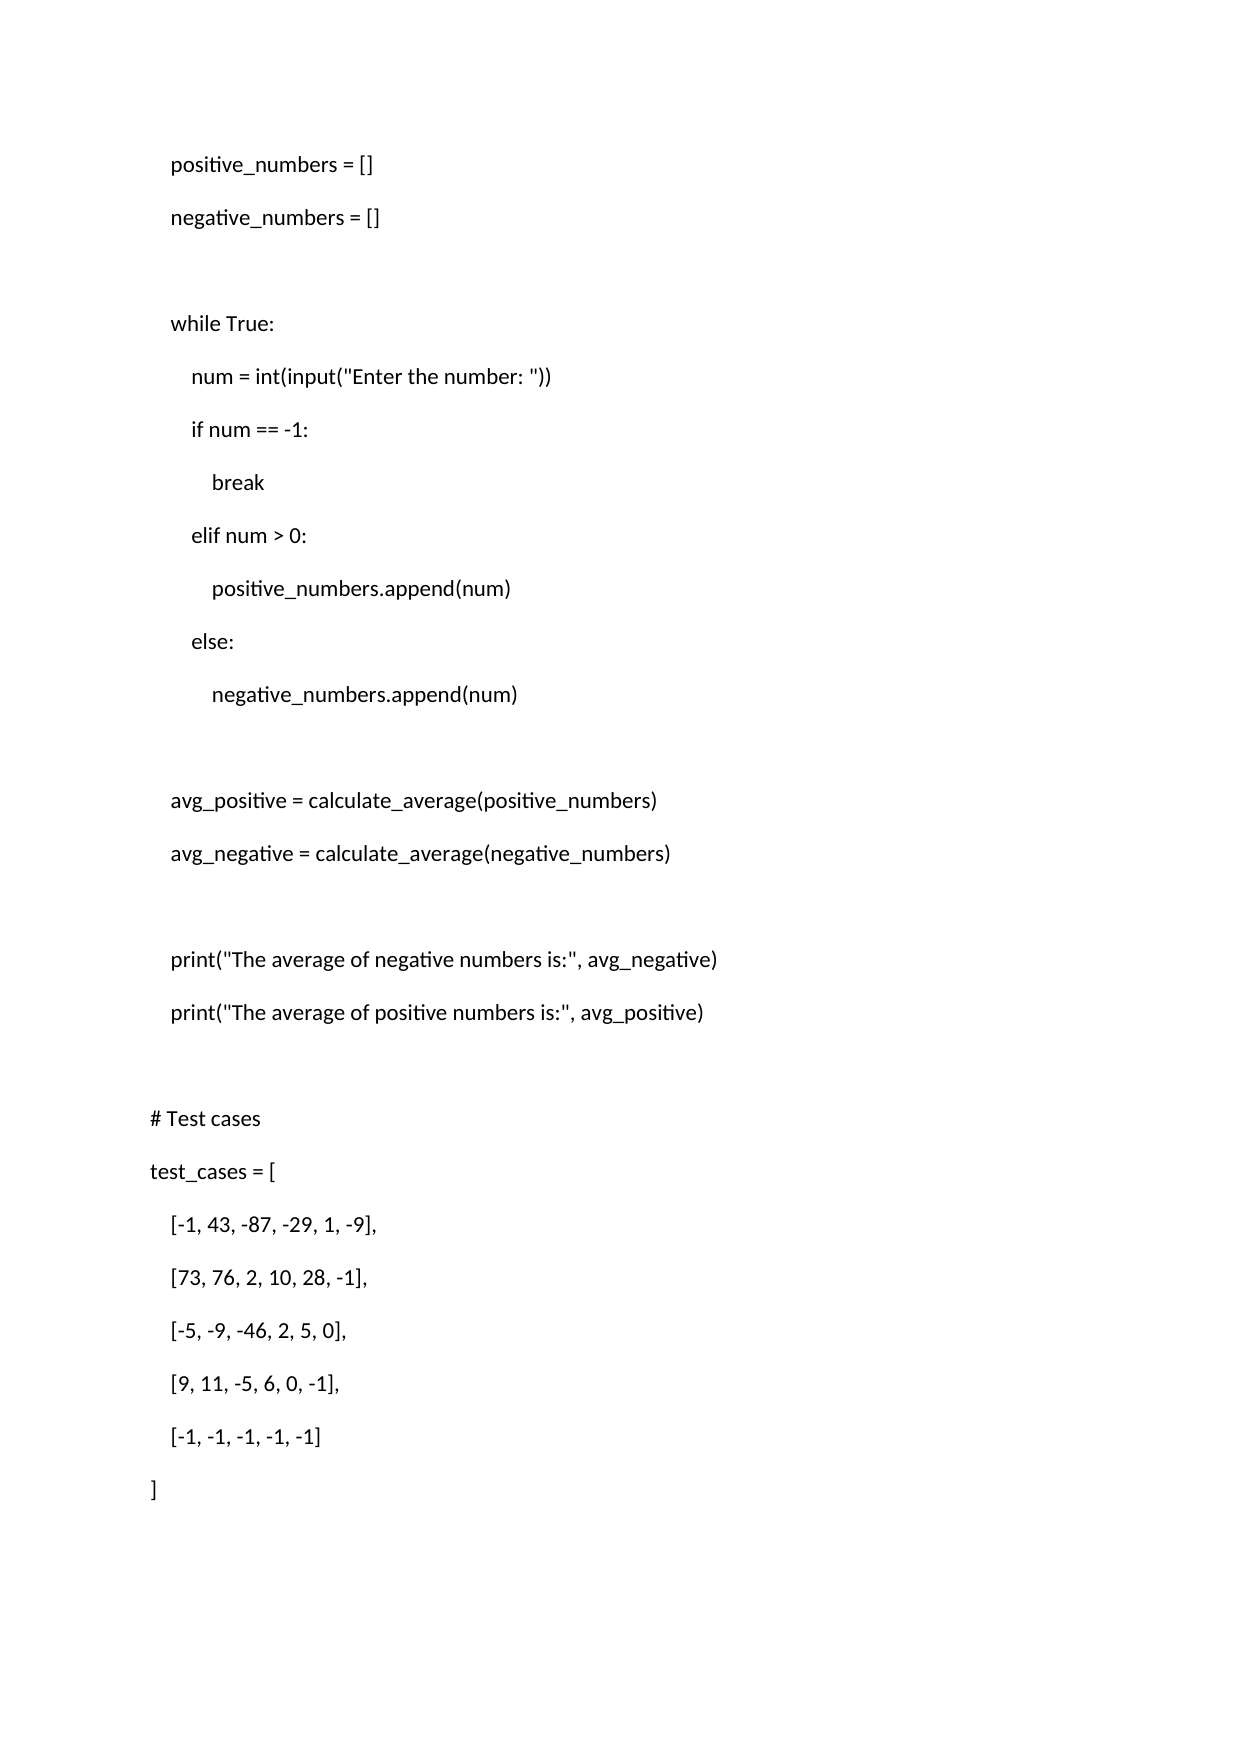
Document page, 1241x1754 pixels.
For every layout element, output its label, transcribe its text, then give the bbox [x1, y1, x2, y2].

text print("The average of negative numbers is:", avg_negative) [150, 945, 1090, 973]
text while True: [150, 309, 1090, 337]
text else: [150, 627, 1090, 655]
text positive_numbers = [] [150, 150, 1090, 178]
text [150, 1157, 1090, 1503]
text num = int(input("Enter the number: ")) [150, 362, 1090, 390]
text positive_numbers.append(num) [150, 574, 1090, 602]
text elif num > 0: [150, 521, 1090, 549]
text avg_negative = calculate_average(negative_numbers) [150, 839, 1090, 867]
text if num == -1: [150, 415, 1090, 443]
text break [150, 468, 1090, 496]
text negative_numbers.append(num) [150, 680, 1090, 708]
text print("The average of positive numbers is:", avg_positive) [150, 998, 1090, 1026]
text negative_numbers = [] [150, 203, 1090, 231]
text # Test cases [150, 1104, 1090, 1132]
text avg_positive = calculate_average(positive_numbers) [150, 786, 1090, 814]
